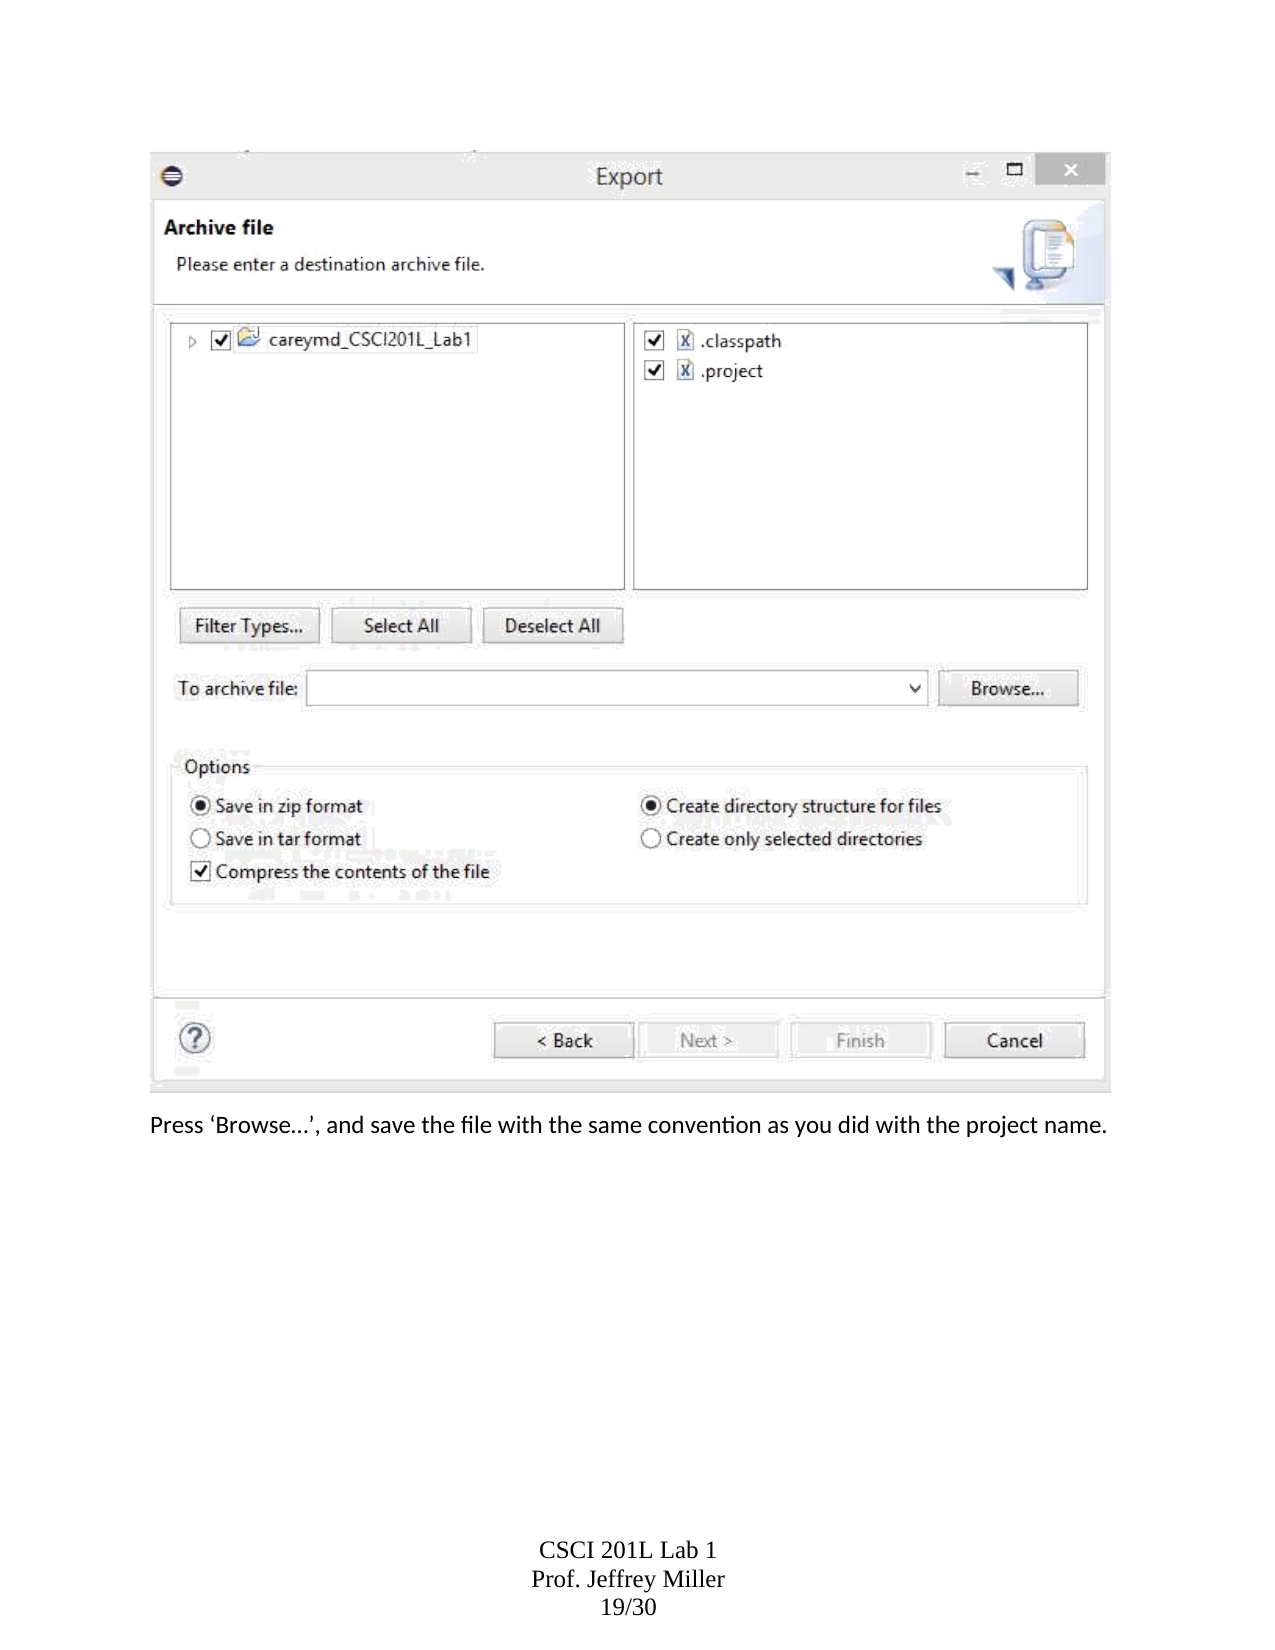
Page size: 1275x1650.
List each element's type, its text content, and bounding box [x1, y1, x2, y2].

text Press ‘Browse…’, and save the file with the same convention as you did with the project name. [150, 1109, 1125, 1139]
picture [150, 150, 1112, 1093]
